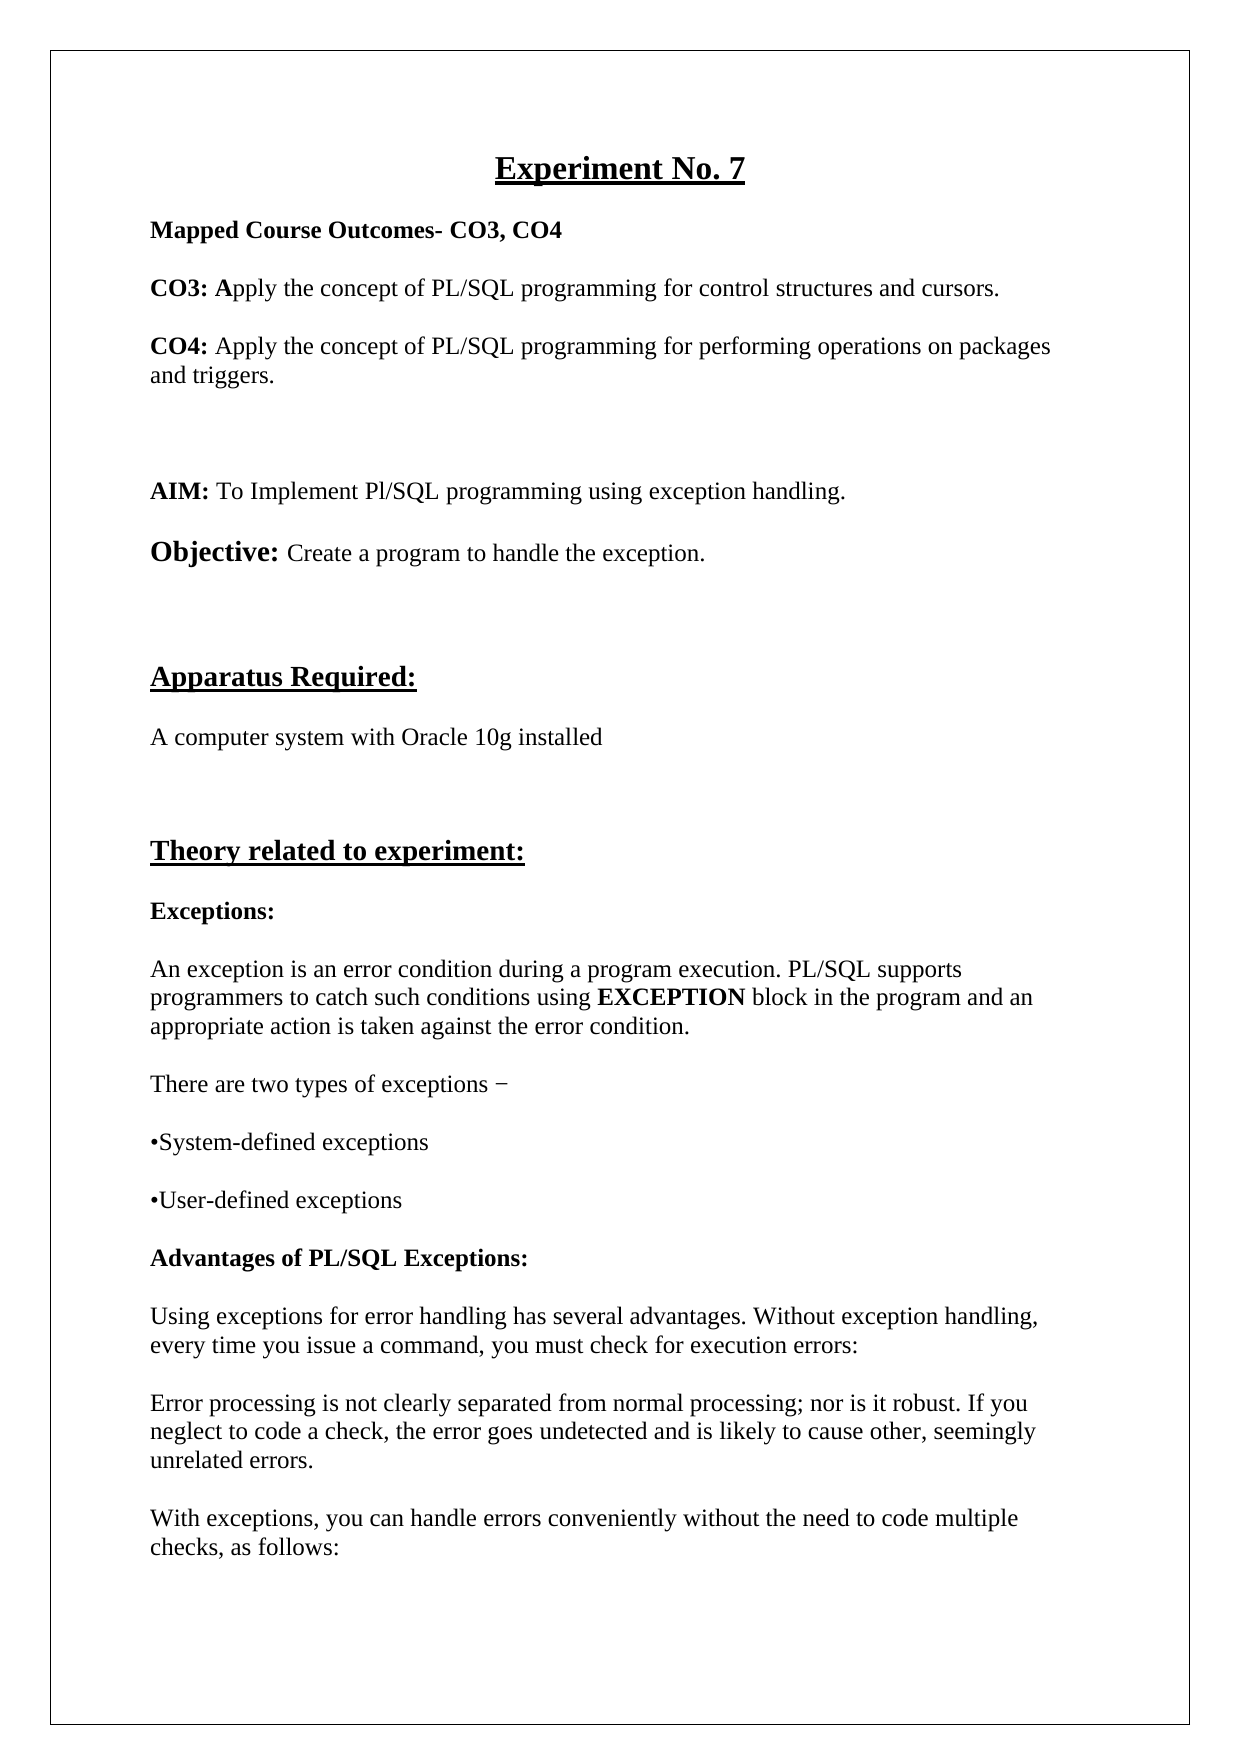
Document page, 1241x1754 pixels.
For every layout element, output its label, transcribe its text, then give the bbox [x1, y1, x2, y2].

text With exceptions, you can handle errors conveniently without the need to code multiple checks, as follows: [150, 1503, 1020, 1561]
text A computer system with Oracle 10g installed [150, 722, 1138, 751]
text CO4: Apply the concept of PL/SQL programming for performing operations on packages and triggers. [150, 331, 1051, 389]
text Objective: Create a program to handle the exception. [150, 534, 1138, 568]
subtitle Theory related to experiment: [150, 833, 1138, 867]
subtitle Advantages of PL/SQL Exceptions: [150, 1243, 1138, 1272]
subtitle Experiment No. 7 [450, 148, 790, 186]
text Error processing is not clearly separated from normal processing; nor is it robust. If you neglect to code a check, the error goes undetected and is likely to cause other, seemingly unrelated errors. [150, 1388, 1038, 1474]
text An exception is an error condition during a program execution. PL/SQL supports programmers to catch such conditions using EXCEPTION block in the program and an appropriate action is taken against the error condition. [150, 954, 1035, 1040]
text CO3: Apply the concept of PL/SQL programming for control structures and cursors. [150, 273, 1138, 302]
text Using exceptions for error handling has several advantages. Without exception handling, every time you issue a command, you must check for execution errors: [150, 1301, 1040, 1359]
text AIM: To Implement Pl/SQL programming using exception handling. [150, 476, 1138, 505]
text •User-defined exceptions [150, 1185, 1138, 1214]
text There are two types of exceptions − [150, 1069, 1138, 1098]
text Apparatus Required: [150, 659, 1138, 693]
subtitle Mapped Course Outcomes- CO3, CO4 [150, 216, 1138, 244]
text •System-defined exceptions [150, 1127, 1138, 1156]
subtitle Exceptions: [150, 896, 1138, 925]
